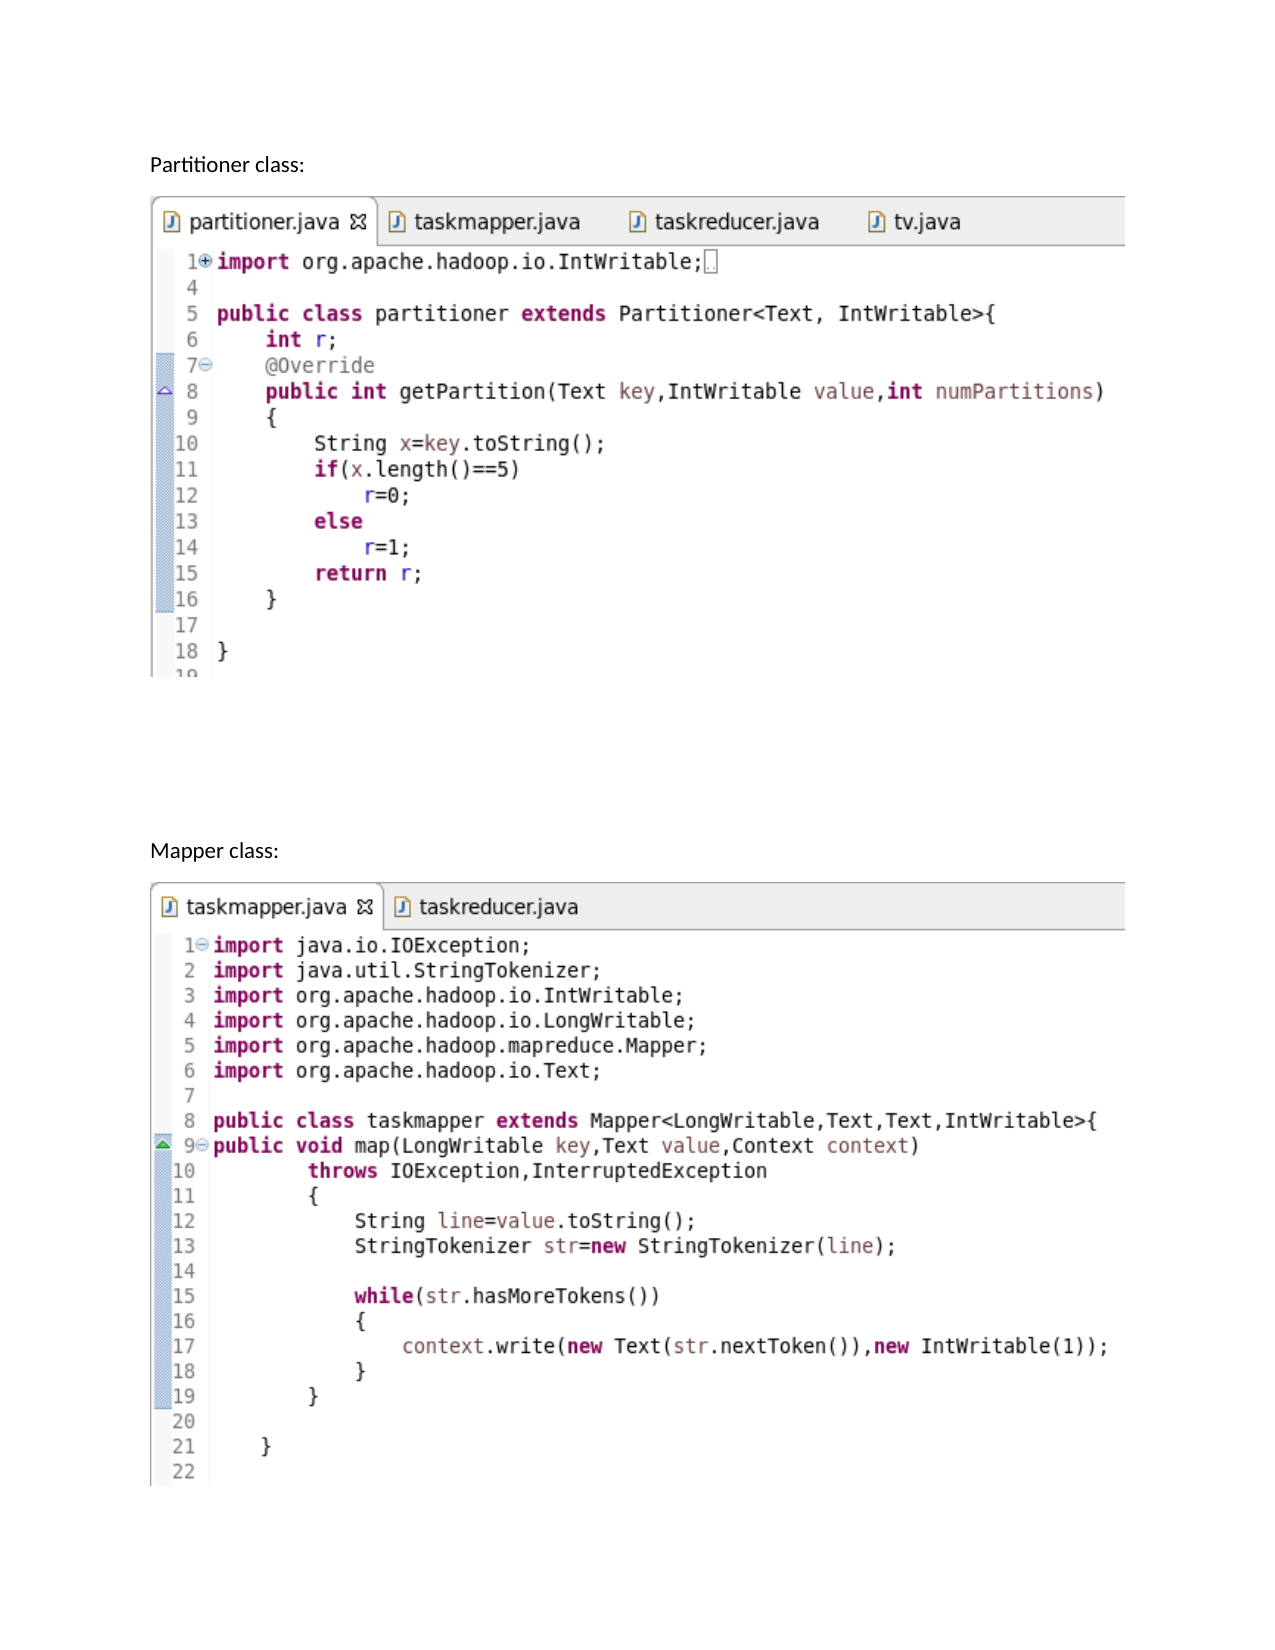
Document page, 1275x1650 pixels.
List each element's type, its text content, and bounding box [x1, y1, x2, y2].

picture [150, 882, 1125, 1486]
text Partitioner class: [150, 150, 1125, 178]
picture [150, 196, 1125, 677]
text Mapper class: [150, 836, 1125, 864]
